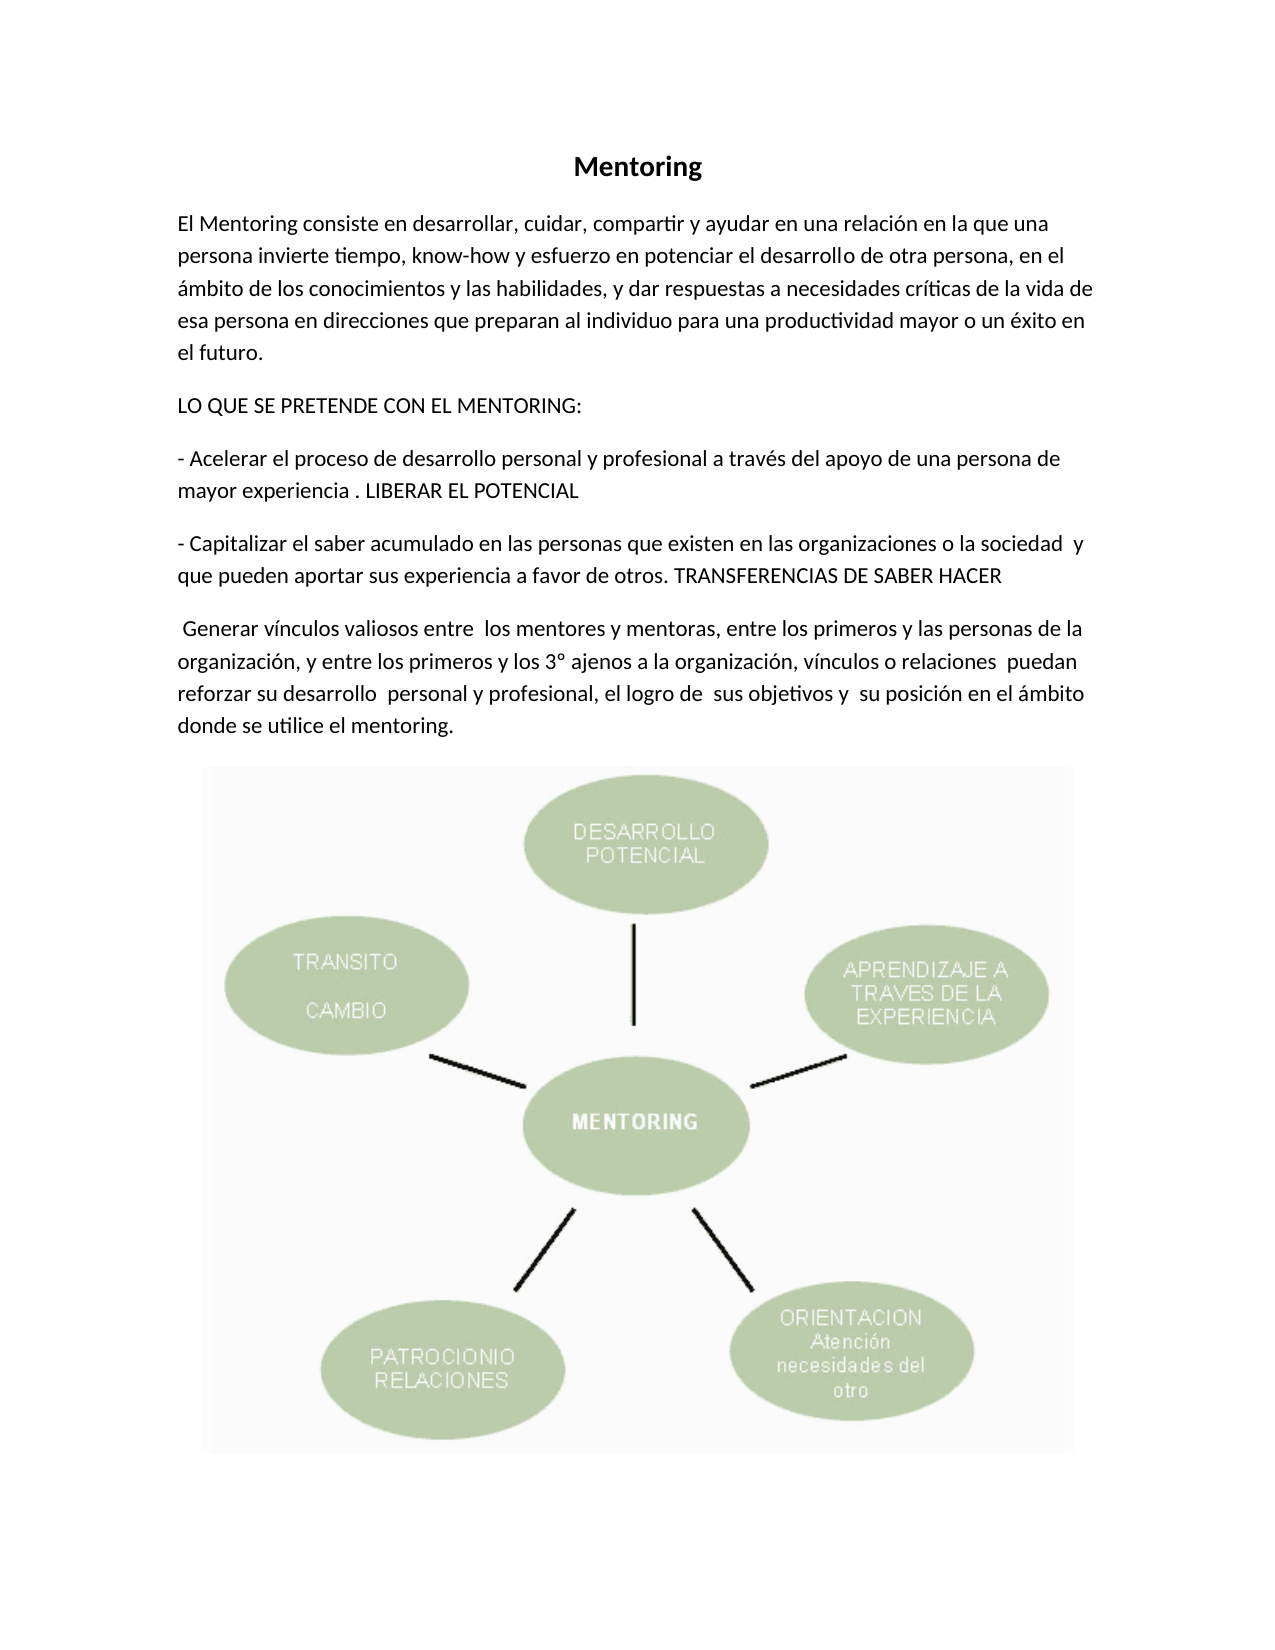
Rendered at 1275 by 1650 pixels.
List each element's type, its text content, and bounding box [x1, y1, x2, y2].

text Generar vínculos valiosos entre los mentores y mentoras, entre los primeros y las personas de la organización, y entre los primeros y los 3º ajenos a la organización, vínculos o relaciones puedan reforzar su desarrollo personal y profesional, el logro de sus objetivos y su posición en el ámbito donde se utilice el mentoring. [177, 614, 1098, 739]
text - Acelerar el proceso de desarrollo personal y profesional a través del apoyo de una persona de mayor experiencia . LIBERAR EL POTENCIAL [177, 444, 1098, 504]
text LO QUE SE PRETENDE CON EL MENTORING: [177, 391, 1098, 419]
text Mentoring [177, 148, 1098, 183]
text - Capitalizar el saber acumulado en las personas que existen en las organizaciones o la sociedad y que pueden aportar sus experiencia a favor de otros. TRANSFERENCIAS DE SABER HACER [177, 529, 1098, 589]
picture [212, 766, 1063, 1454]
text El Mentoring consiste en desarrollar, cuidar, compartir y ayudar en una relación en la que una persona invierte tiempo, know-how y esfuerzo en potenciar el desarrollo de otra persona, en el ámbito de los conocimientos y las habilidades, y dar respuestas a necesidades críticas de la vida de esa persona en direcciones que preparan al individuo para una productividad mayor o un éxito en el futuro. [177, 209, 1098, 366]
